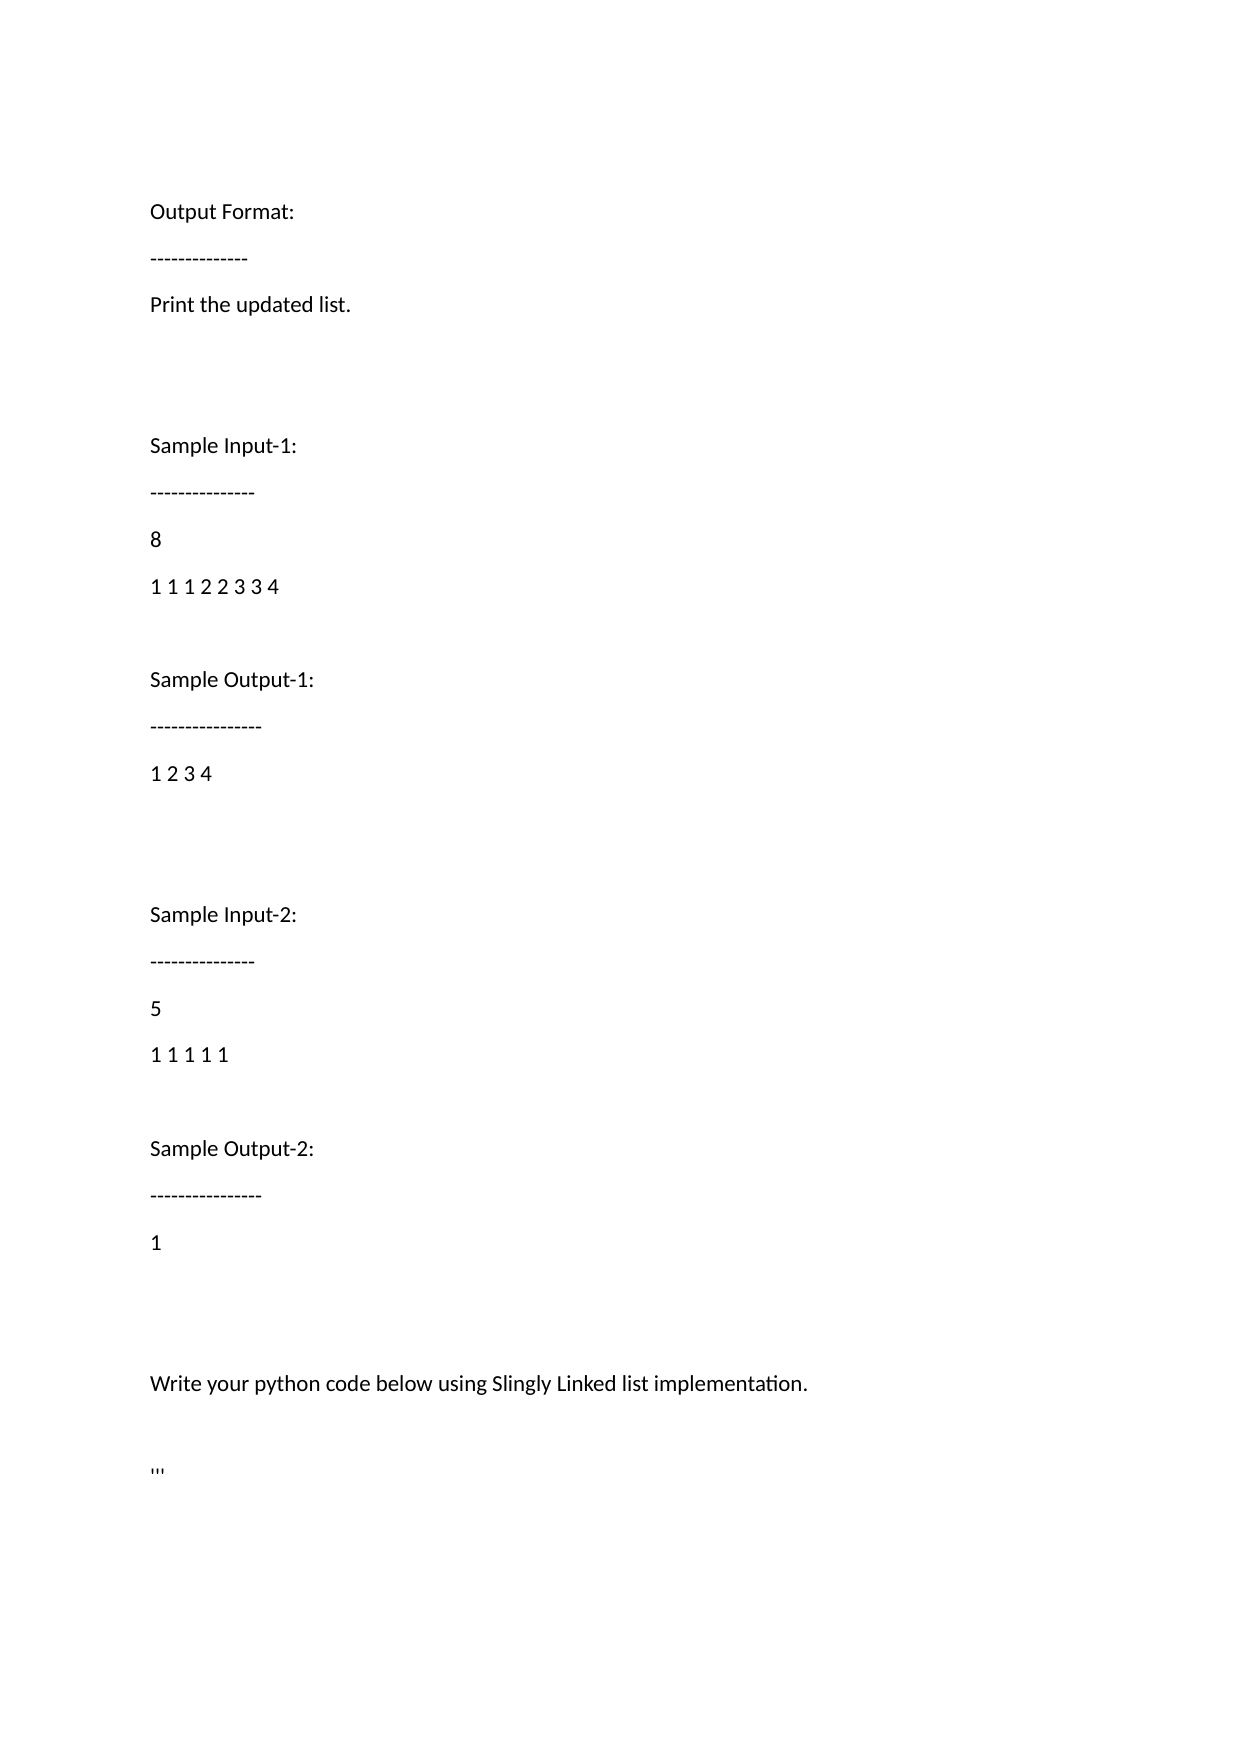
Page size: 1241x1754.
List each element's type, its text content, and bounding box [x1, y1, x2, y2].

text --------------- [150, 478, 1090, 506]
text Sample Input-2: [150, 900, 1090, 928]
text Output Format: [150, 197, 1090, 225]
text ''' [150, 1462, 1090, 1491]
text ---------------- [150, 1181, 1090, 1209]
text 8 [150, 525, 1090, 553]
text --------------- [150, 947, 1090, 975]
text 1 [150, 1228, 1090, 1256]
text Sample Output-1: [150, 666, 1090, 694]
text Print the updated list. [150, 291, 1090, 319]
text 1 1 1 1 1 [150, 1041, 1090, 1069]
text Sample Output-2: [150, 1134, 1090, 1162]
text Sample Input-1: [150, 431, 1090, 459]
text 1 2 3 4 [150, 759, 1090, 787]
text -------------- [150, 244, 1090, 272]
text ---------------- [150, 712, 1090, 741]
text 1 1 1 2 2 3 3 4 [150, 572, 1090, 600]
text 5 [150, 994, 1090, 1022]
text Write your python code below using Slingly Linked list implementation. [150, 1369, 1090, 1397]
